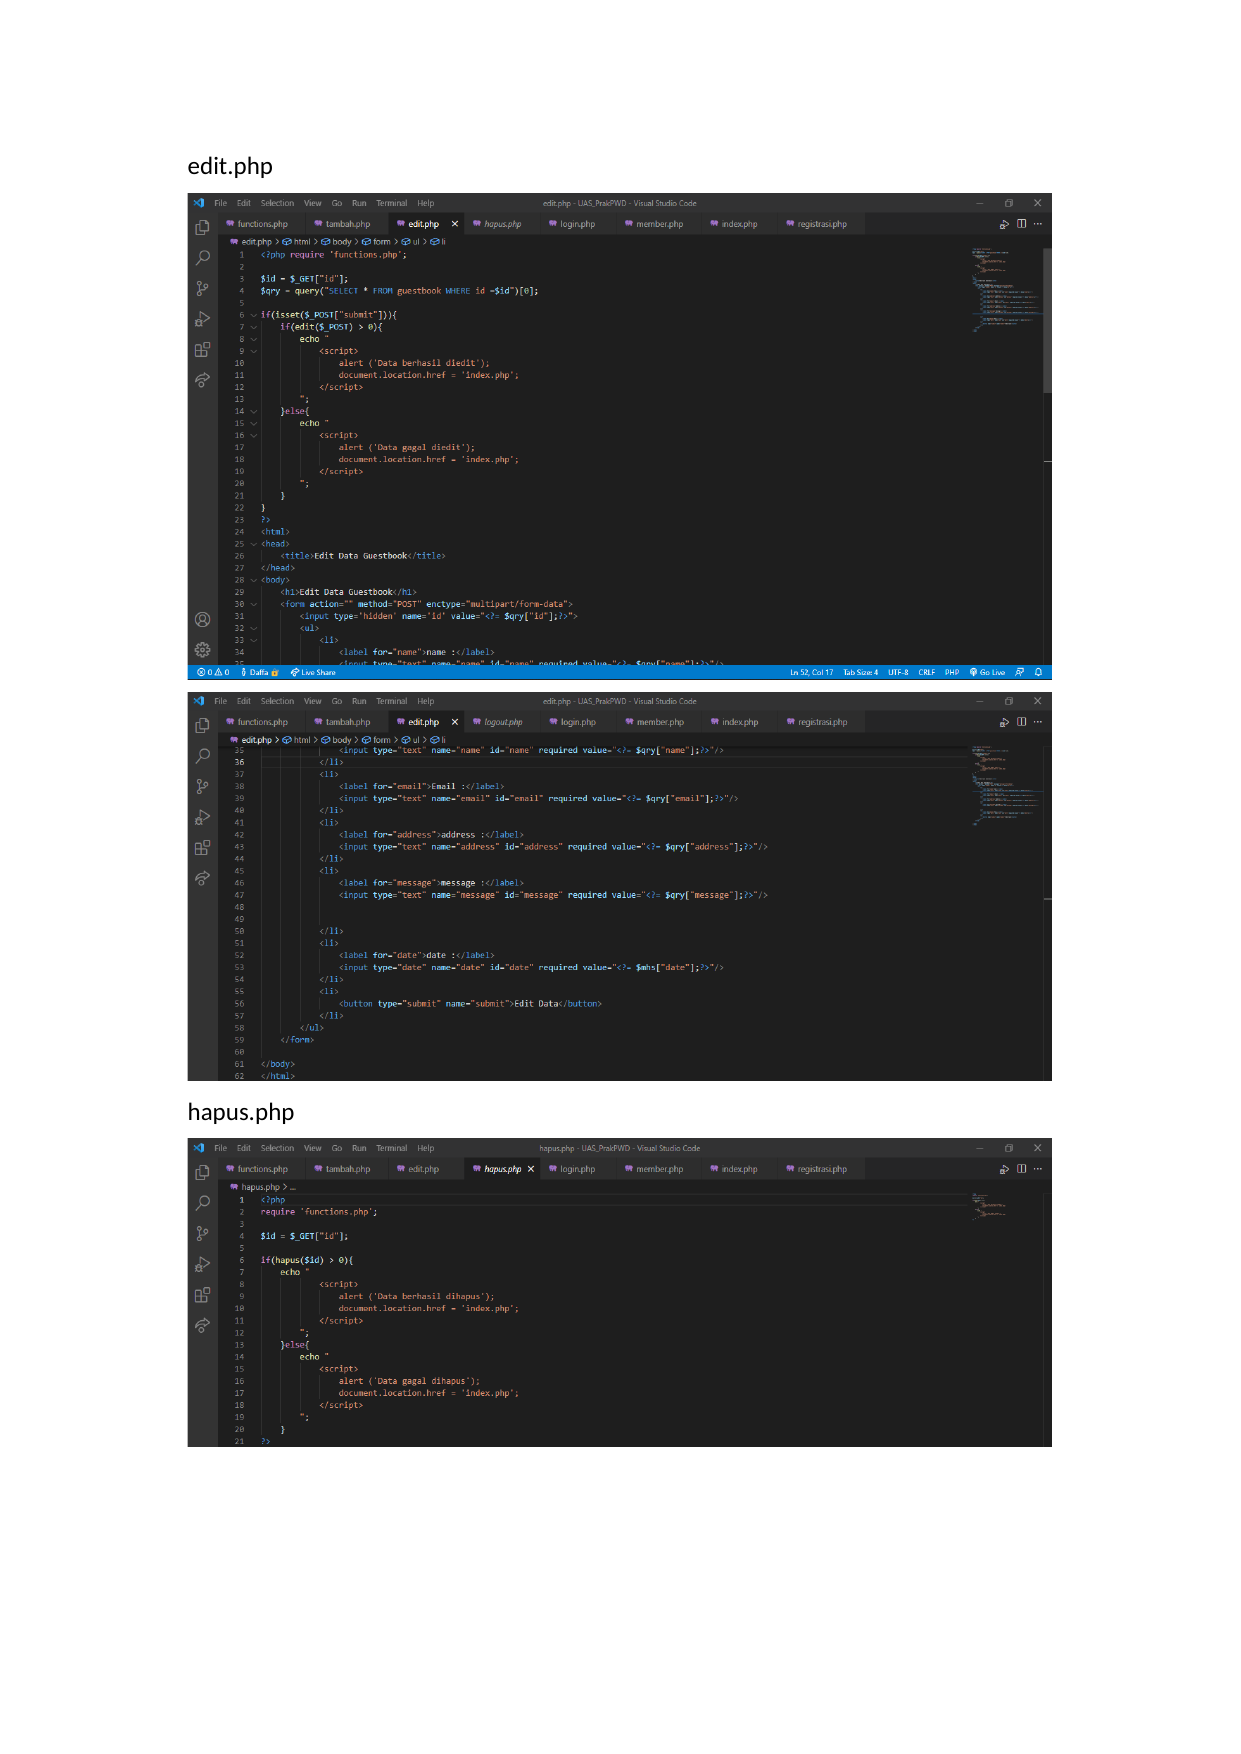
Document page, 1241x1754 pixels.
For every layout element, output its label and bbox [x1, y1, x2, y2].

picture [187, 1138, 1052, 1447]
picture [187, 692, 1052, 1081]
text [187, 150, 1053, 1561]
picture [187, 193, 1052, 680]
